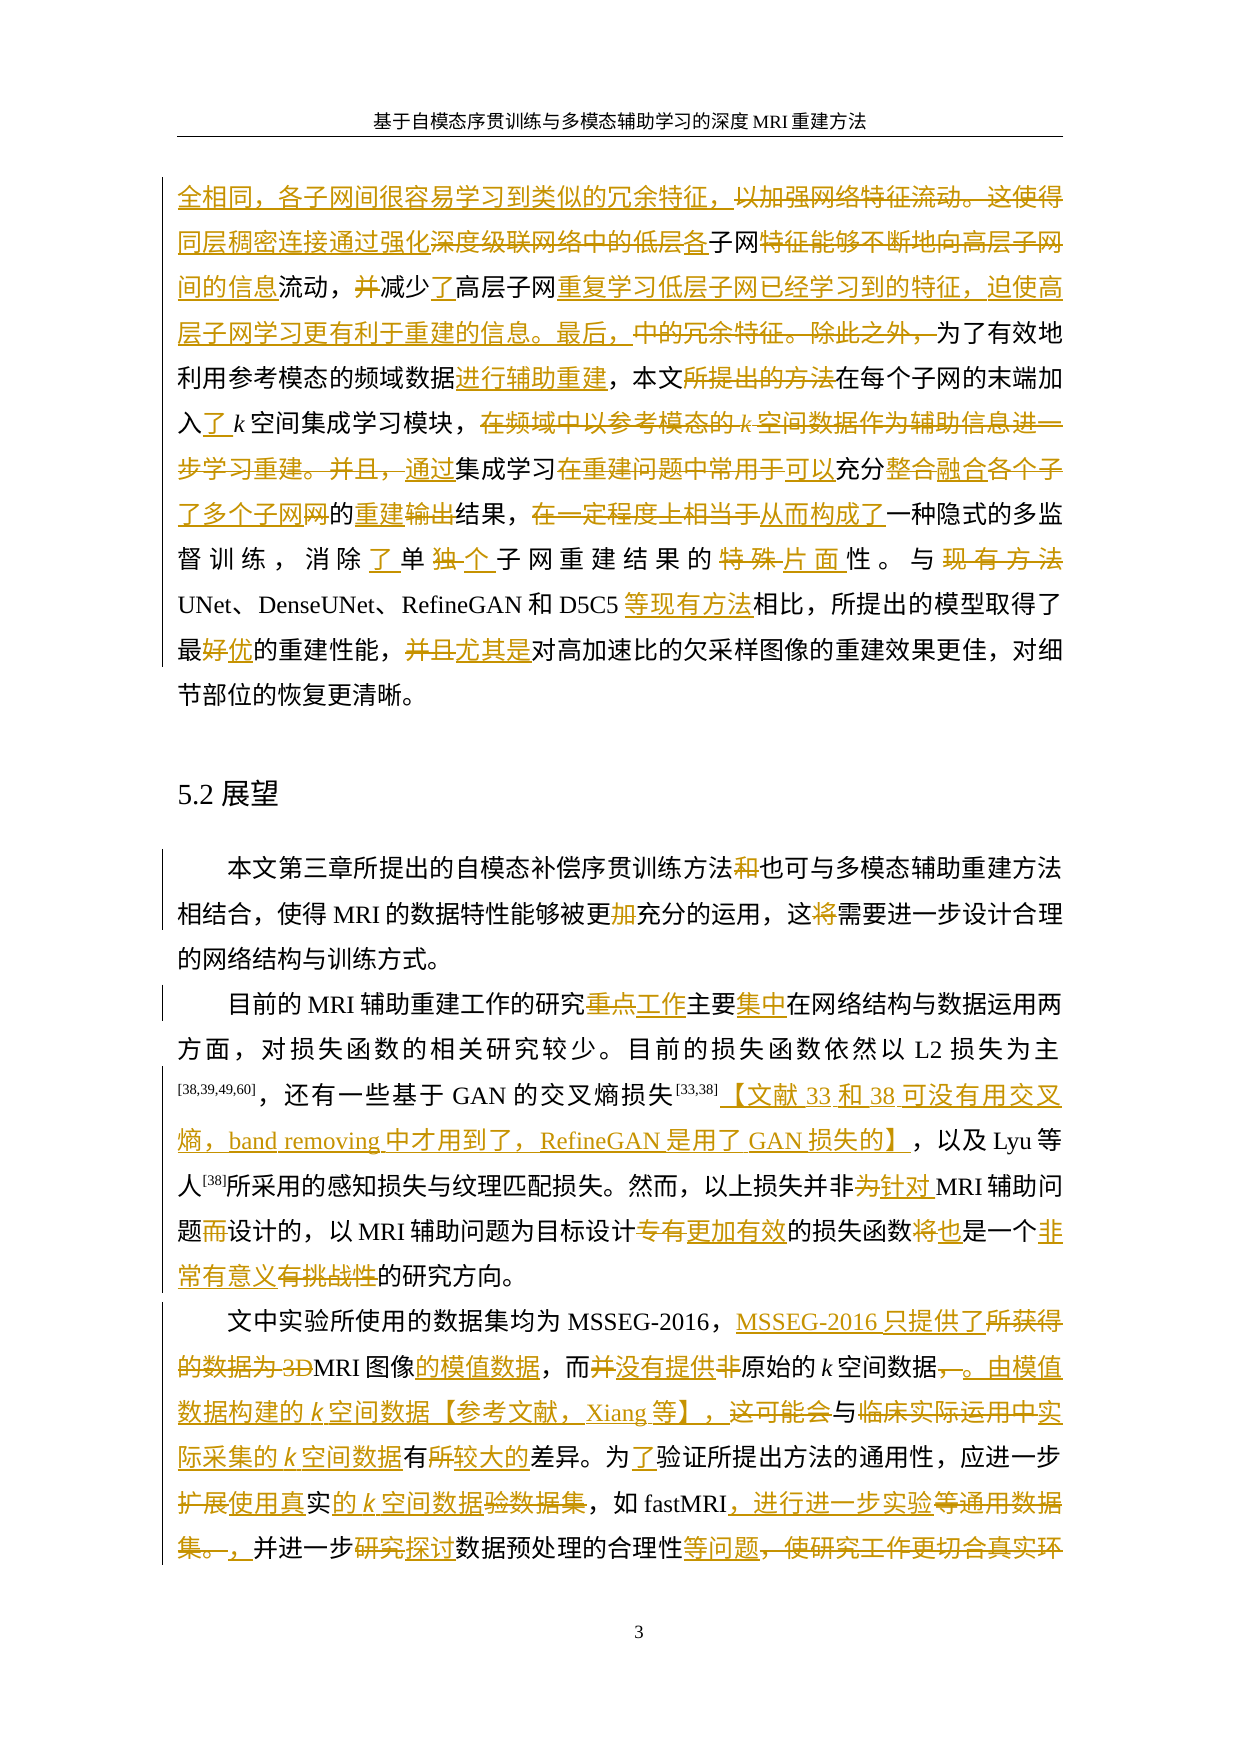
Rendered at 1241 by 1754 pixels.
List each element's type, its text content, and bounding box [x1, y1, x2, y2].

text 目前的MRI辅助重建工作的研究主要在网络结构与数据运用两方面，对损失函数的相关研究较少。目前的损失函数依然以L2损失为主[38,39,49,60]，还有一些基于GAN的交叉熵损失[33,38]，以及Lyu等人[38]所采用的感知损失与纹理匹配损失。然而，以上损失并非MRI辅助问题设计的，以MRI辅助问题为目标设计的损失函数是一个的研究方向。 [177, 985, 1063, 1293]
subtitle 5.2 展望 [177, 771, 1063, 813]
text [177, 177, 1063, 712]
text 本文第三章所提出的自模态补偿序贯训练方法也可与多模态辅助重建方法相结合，使得MRI的数据特性能够被更充分的运用，这需要进一步设计合理的网络结构与训练方式。 [177, 849, 1063, 976]
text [177, 1302, 1063, 1565]
